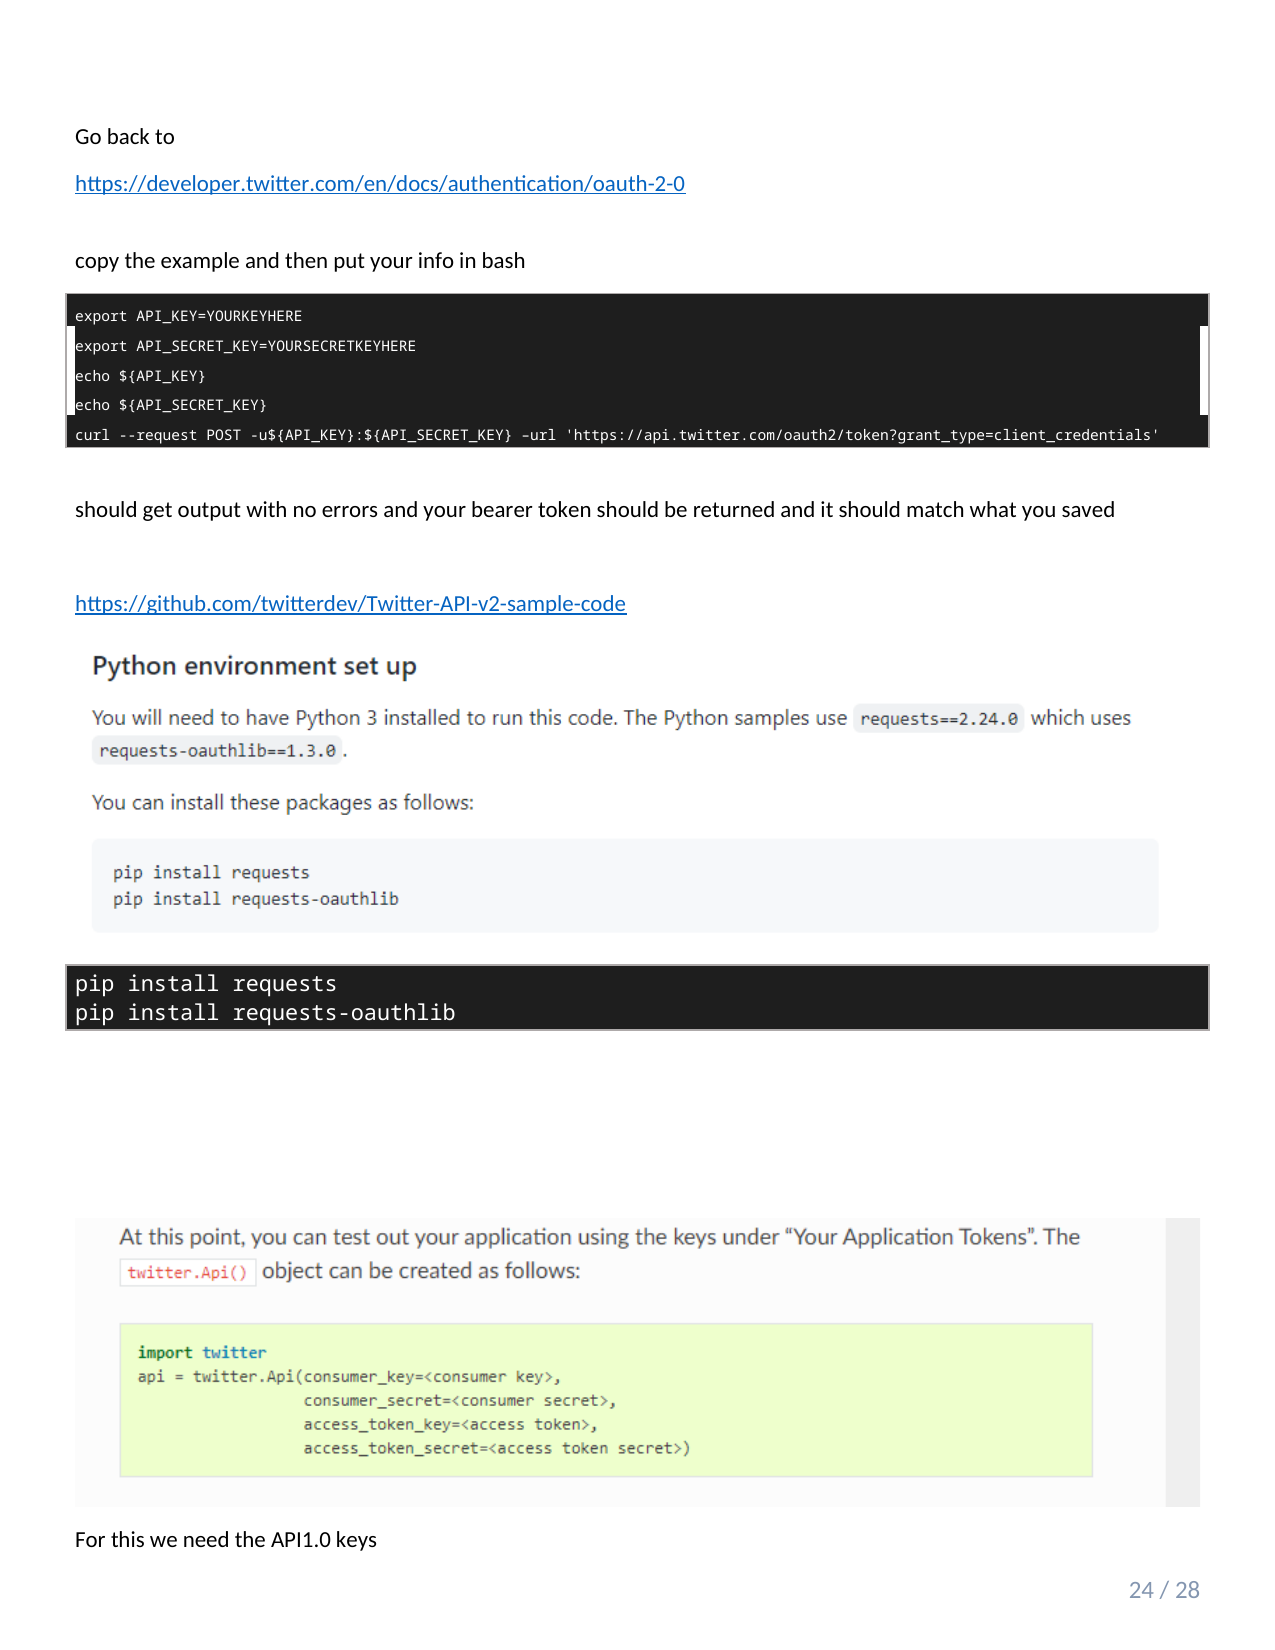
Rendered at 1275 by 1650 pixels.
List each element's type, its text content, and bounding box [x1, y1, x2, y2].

text export API_KEY=YOURKEYHERE [67, 294, 1208, 326]
text Go back to [75, 122, 1200, 150]
picture [75, 636, 1200, 946]
text should get output with no errors and your bearer token should be returned and it should match what you saved [75, 495, 1200, 523]
text echo ${API_KEY} [75, 356, 1200, 385]
text curl --request POST -u${API_KEY}:${API_SECRET_KEY} –url 'https://api.twitter.com/oauth2/token?grant_type=client_credentials' [67, 411, 1208, 447]
text copy the example and then put your info in bash [75, 246, 1200, 274]
text https://github.com/twitterdev/Twitter-API-v2-sample-code [75, 589, 1200, 617]
text pip install requests-oauthlib [67, 994, 1208, 1029]
picture [75, 1218, 1200, 1507]
text pip install requests [67, 966, 1208, 994]
text For this we need the API1.0 keys [75, 1525, 1200, 1553]
text https://developer.twitter.com/en/docs/authentication/oauth-2-0 [75, 169, 1200, 227]
text export API_SECRET_KEY=YOURSECRETKEYHERE [75, 326, 1200, 356]
text echo ${API_SECRET_KEY} [75, 385, 1200, 411]
